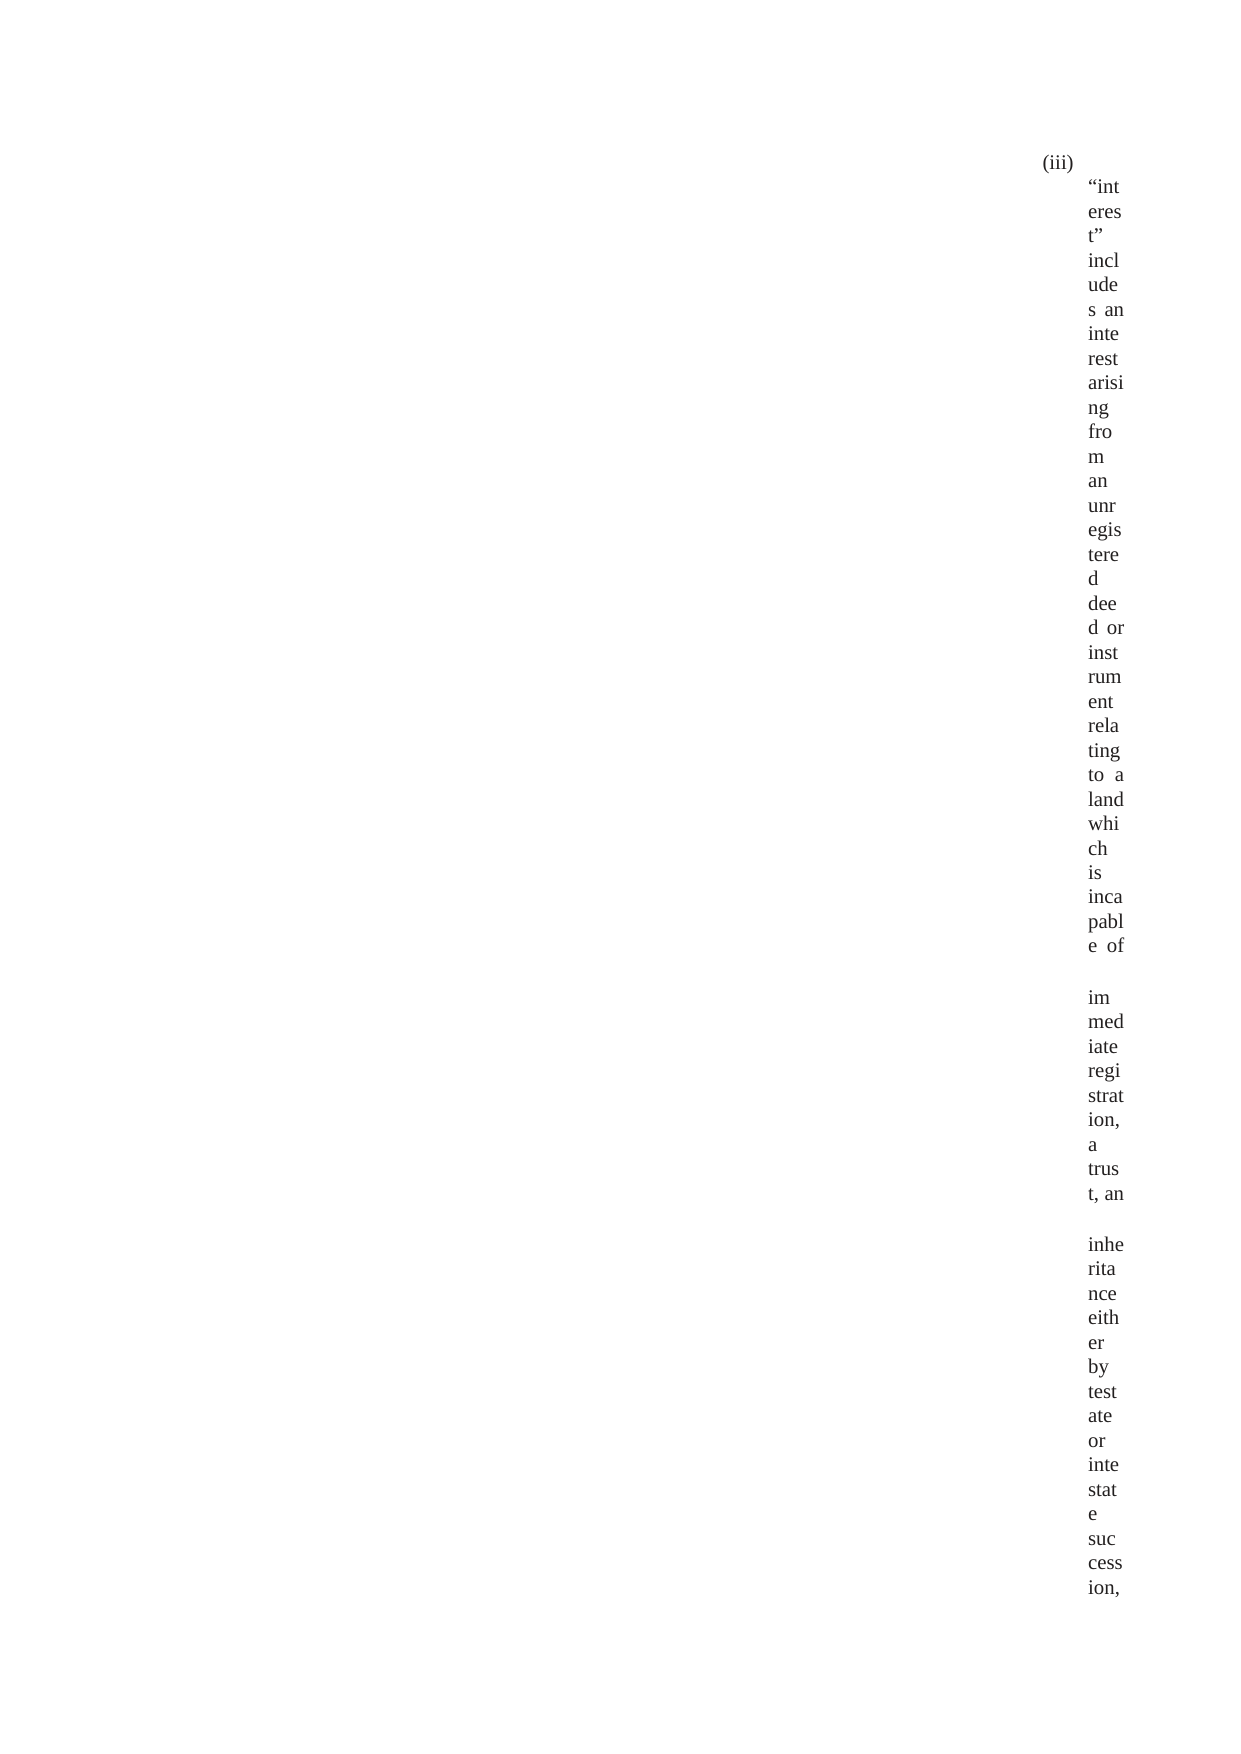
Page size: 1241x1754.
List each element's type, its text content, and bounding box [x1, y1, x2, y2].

text (iii) “interest” includes an interest arising from an unregistered deed or instrument relating to a land which is incapable of immediate registration, a trust, an inheritance either by testate or intestate succession, instruments relating to a mortgage or an agreement to sell, co- ownership, an ownership arising from a condominium parcel or the estate of a minor, or of a person of unsound mind or mentally deficient person.”; [1088, 150, 1124, 1599]
